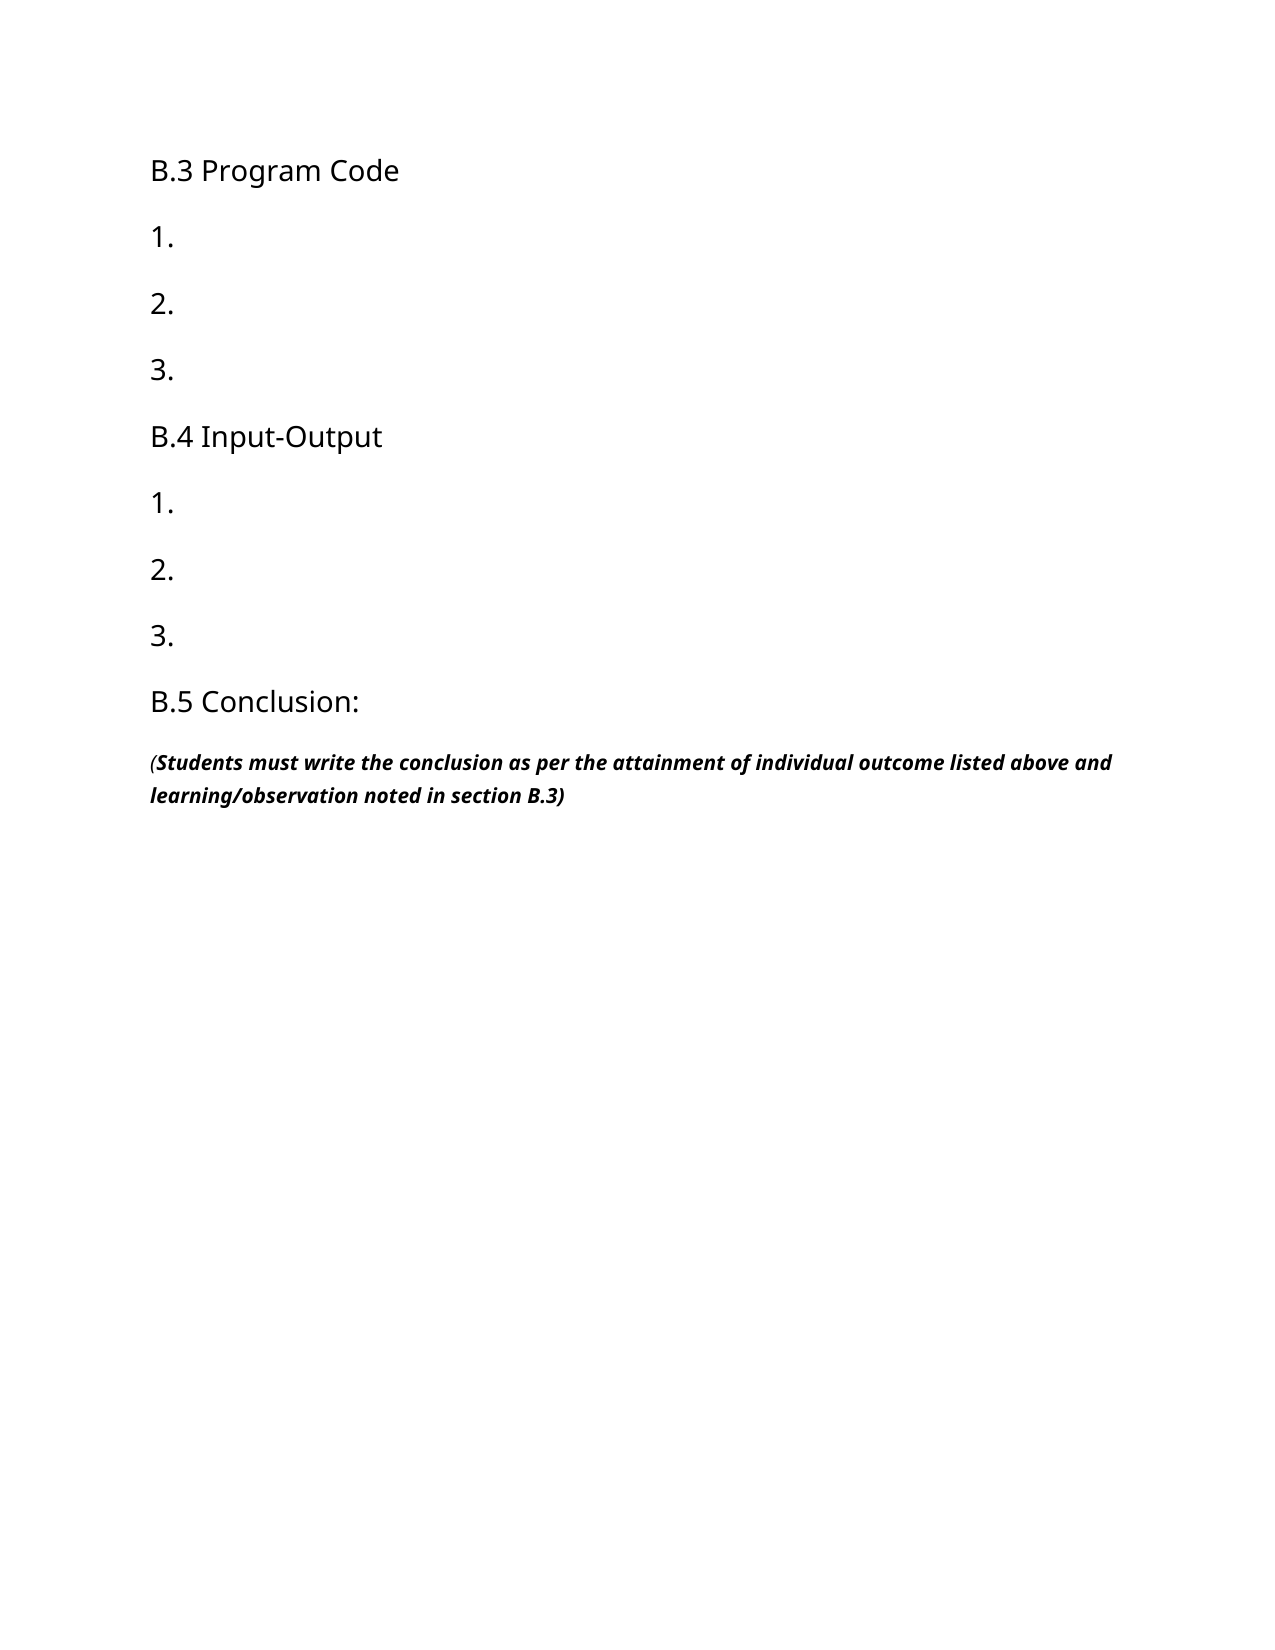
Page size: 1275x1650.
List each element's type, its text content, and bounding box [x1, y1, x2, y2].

text B.4 Input-Output [150, 416, 1125, 456]
text 1. [150, 216, 1125, 256]
text B.5 Conclusion: [150, 682, 1125, 721]
text 3. [150, 615, 1125, 655]
text 2. [150, 549, 1125, 588]
text (Students must write the conclusion as per the attainment of individual outcome listed above and learning/observation noted in section B.3) [150, 748, 1125, 809]
text 1. [150, 482, 1125, 522]
text B.3 Program Code [150, 150, 1125, 190]
text 2. [150, 283, 1125, 323]
text 3. [150, 349, 1125, 389]
